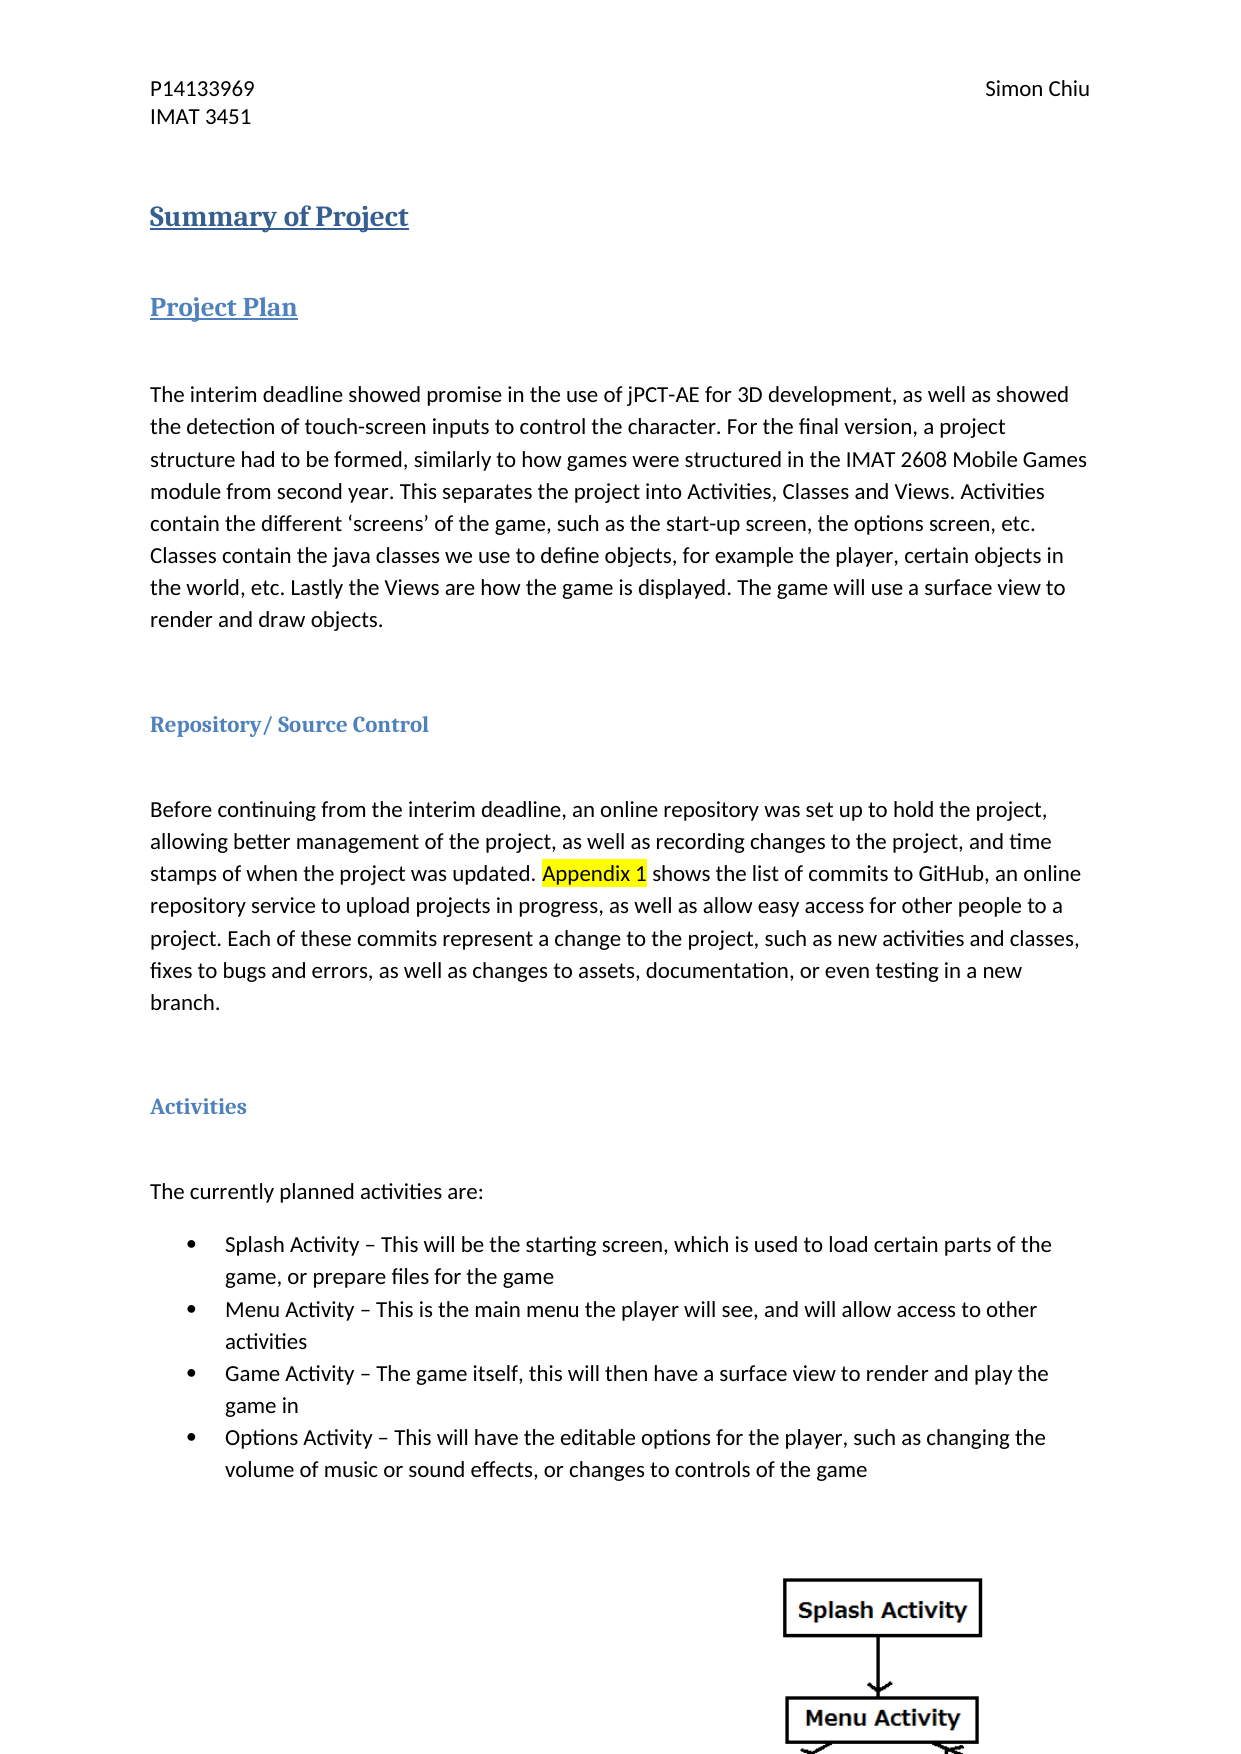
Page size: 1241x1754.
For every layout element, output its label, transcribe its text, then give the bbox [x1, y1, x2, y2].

subtitle Activities [150, 1094, 1090, 1120]
picture [585, 1558, 1189, 1754]
text The interim deadline showed promise in the use of jPCT-AE for 3D development, as well as showed the detection of touch-screen inputs to control the character. For the final version, a project structure had to be formed, similarly to how games were structured in the IMAT 2608 Mobile Games module from second year. This separates the project into Activities, Classes and Views. Activities contain the different ‘screens’ of the game, such as the start-up screen, the options screen, etc. Classes contain the java classes we use to define objects, for example the player, certain objects in the world, etc. Lastly the Views are how the game is displayed. The game will use a surface view to render and draw objects. [150, 380, 1090, 634]
subtitle Repository/ Source Control [150, 712, 1090, 738]
list Game Activity – The game itself, this will then have a surface view to render and play the game in [187, 1359, 1090, 1419]
list Splash Activity – This will be the starting screen, which is used to load certain parts of the game, or prepare files for the game [187, 1230, 1090, 1291]
text The currently planned activities are: [150, 1177, 1090, 1205]
subtitle Summary of Project [150, 200, 1090, 233]
subtitle Project Plan [150, 292, 1090, 323]
text Before continuing from the interim deadline, an online repository was set up to hold the project, allowing better management of the project, as well as recording changes to the project, and time stamps of when the project was updated. Appendix 1 shows the list of commits to GitHub, an online repository service to upload projects in progress, as well as allow easy access for other people to a project. Each of these commits represent a change to the project, such as new activities and classes, fixes to bugs and errors, as well as changes to assets, documentation, or even testing in a new branch. [150, 795, 1090, 1016]
list Menu Activity – This is the main menu the player will see, and will allow access to other activities [187, 1295, 1090, 1355]
list Options Activity – This will have the editable options for the player, such as changing the volume of music or sound effects, or changes to controls of the game [187, 1423, 1090, 1484]
